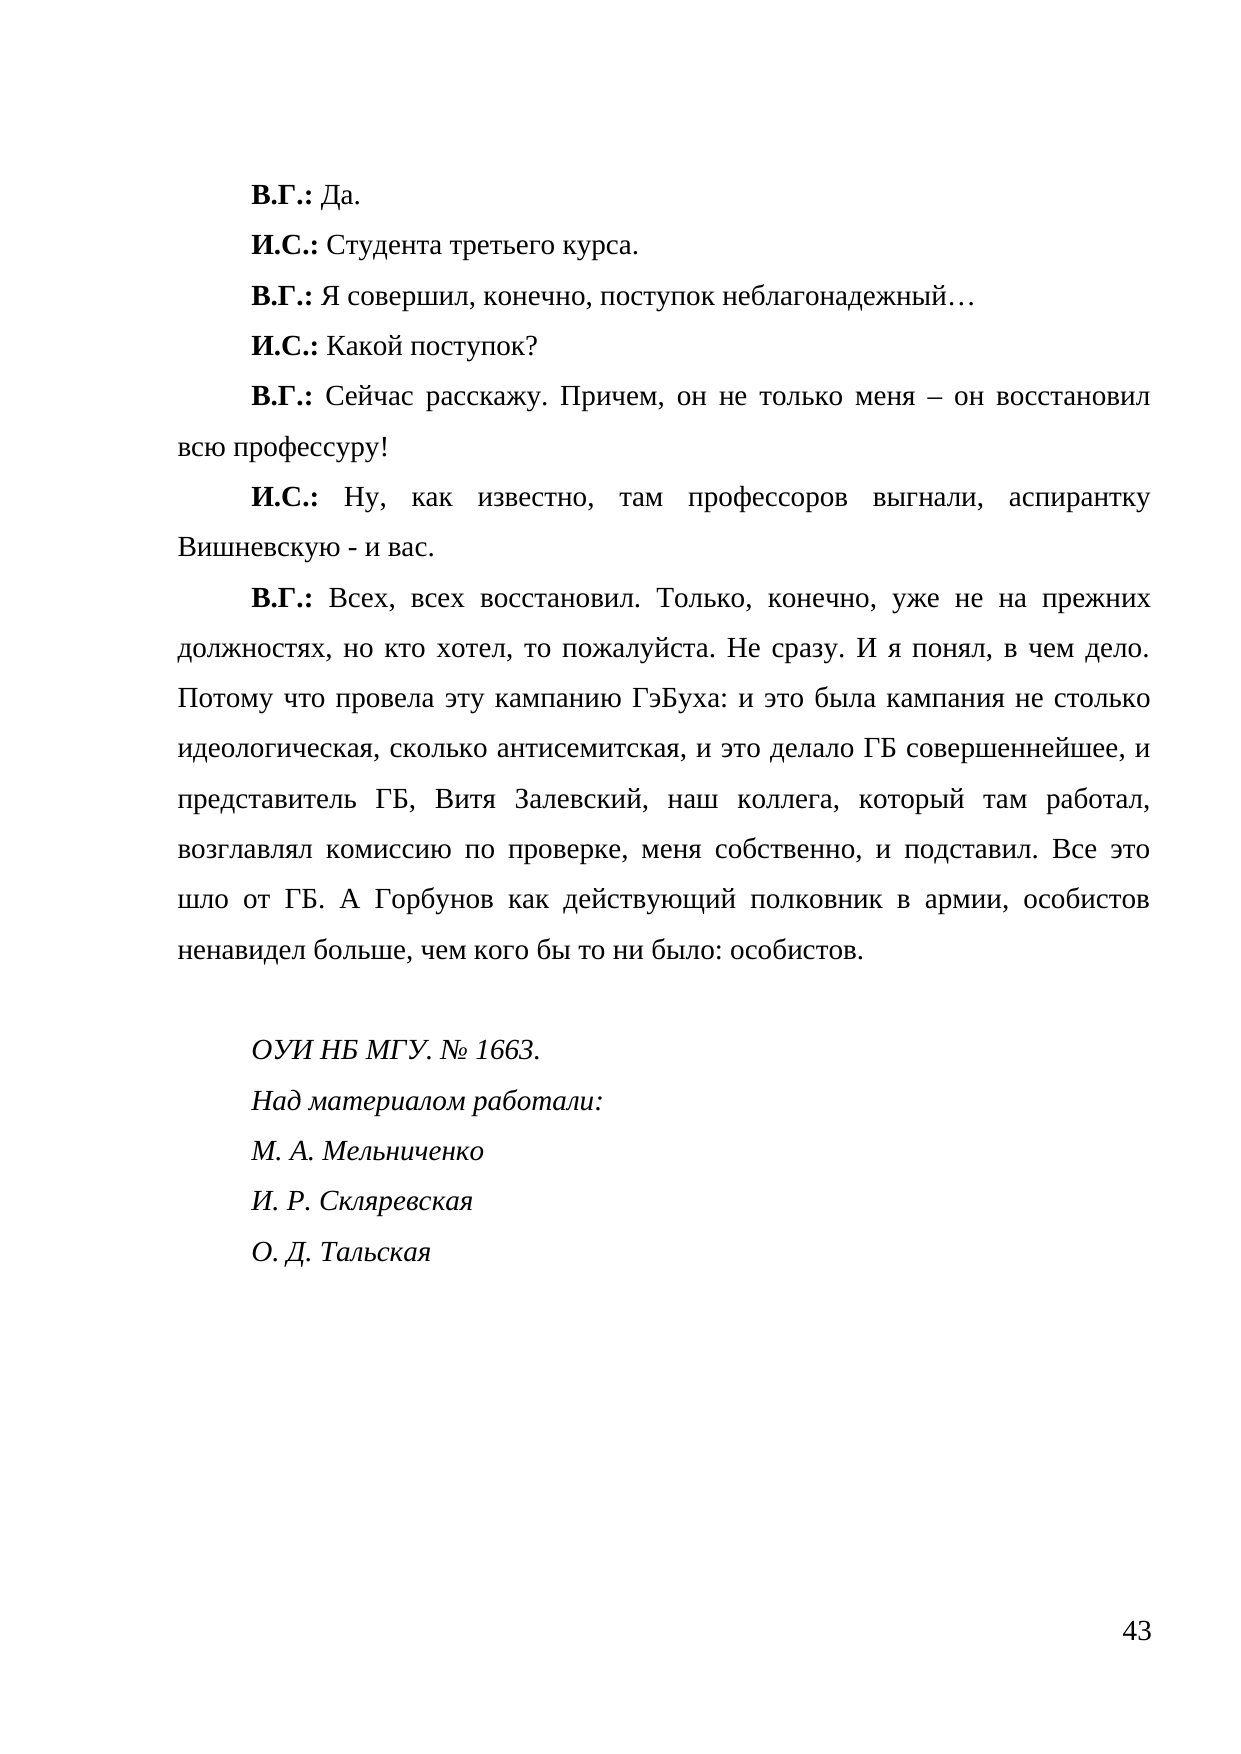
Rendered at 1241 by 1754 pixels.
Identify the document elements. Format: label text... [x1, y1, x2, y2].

text Над материалом работали: [177, 1083, 1152, 1116]
text ОУИ НБ МГУ. № 1663. [177, 1032, 1152, 1066]
text И.С.: Какой поступок? [177, 328, 1152, 362]
text И. Р. Скляревская [177, 1183, 1152, 1217]
text О. Д. Тальская [177, 1234, 1152, 1267]
text М. А. Мельниченко [177, 1133, 1152, 1167]
text В.Г.: Всех, всех восстановил. Только, конечно, уже не на прежних должностях, но кто хотел, то пожалуйста. Не сразу. И я понял, в чем дело. Потому что провела эту кампанию ГэБуха: и это была кампания не столько идеологическая, сколько антисемитская, и это делало ГБ совершеннейшее, и представитель ГБ, Витя Залевский, наш коллега, который там работал, возглавлял комиссию по проверке, меня собственно, и подставил. Все это шло от ГБ. А Горбунов как действующий полковник в армии, особистов ненавидел больше, чем кого бы то ни было: особистов. [177, 580, 1152, 965]
text И.С.: Студента третьего курса. [177, 227, 1152, 261]
text В.Г.: Я совершил, конечно, поступок неблагонадежный… [177, 278, 1152, 311]
text В.Г.: Да. [177, 177, 1152, 211]
text В.Г.: Сейчас расскажу. Причем, он не только меня – он восстановил всю профессуру! [177, 378, 1152, 462]
text И.С.: Ну, как известно, там профессоров выгнали, аспирантку Вишневскую - и вас. [177, 479, 1152, 563]
